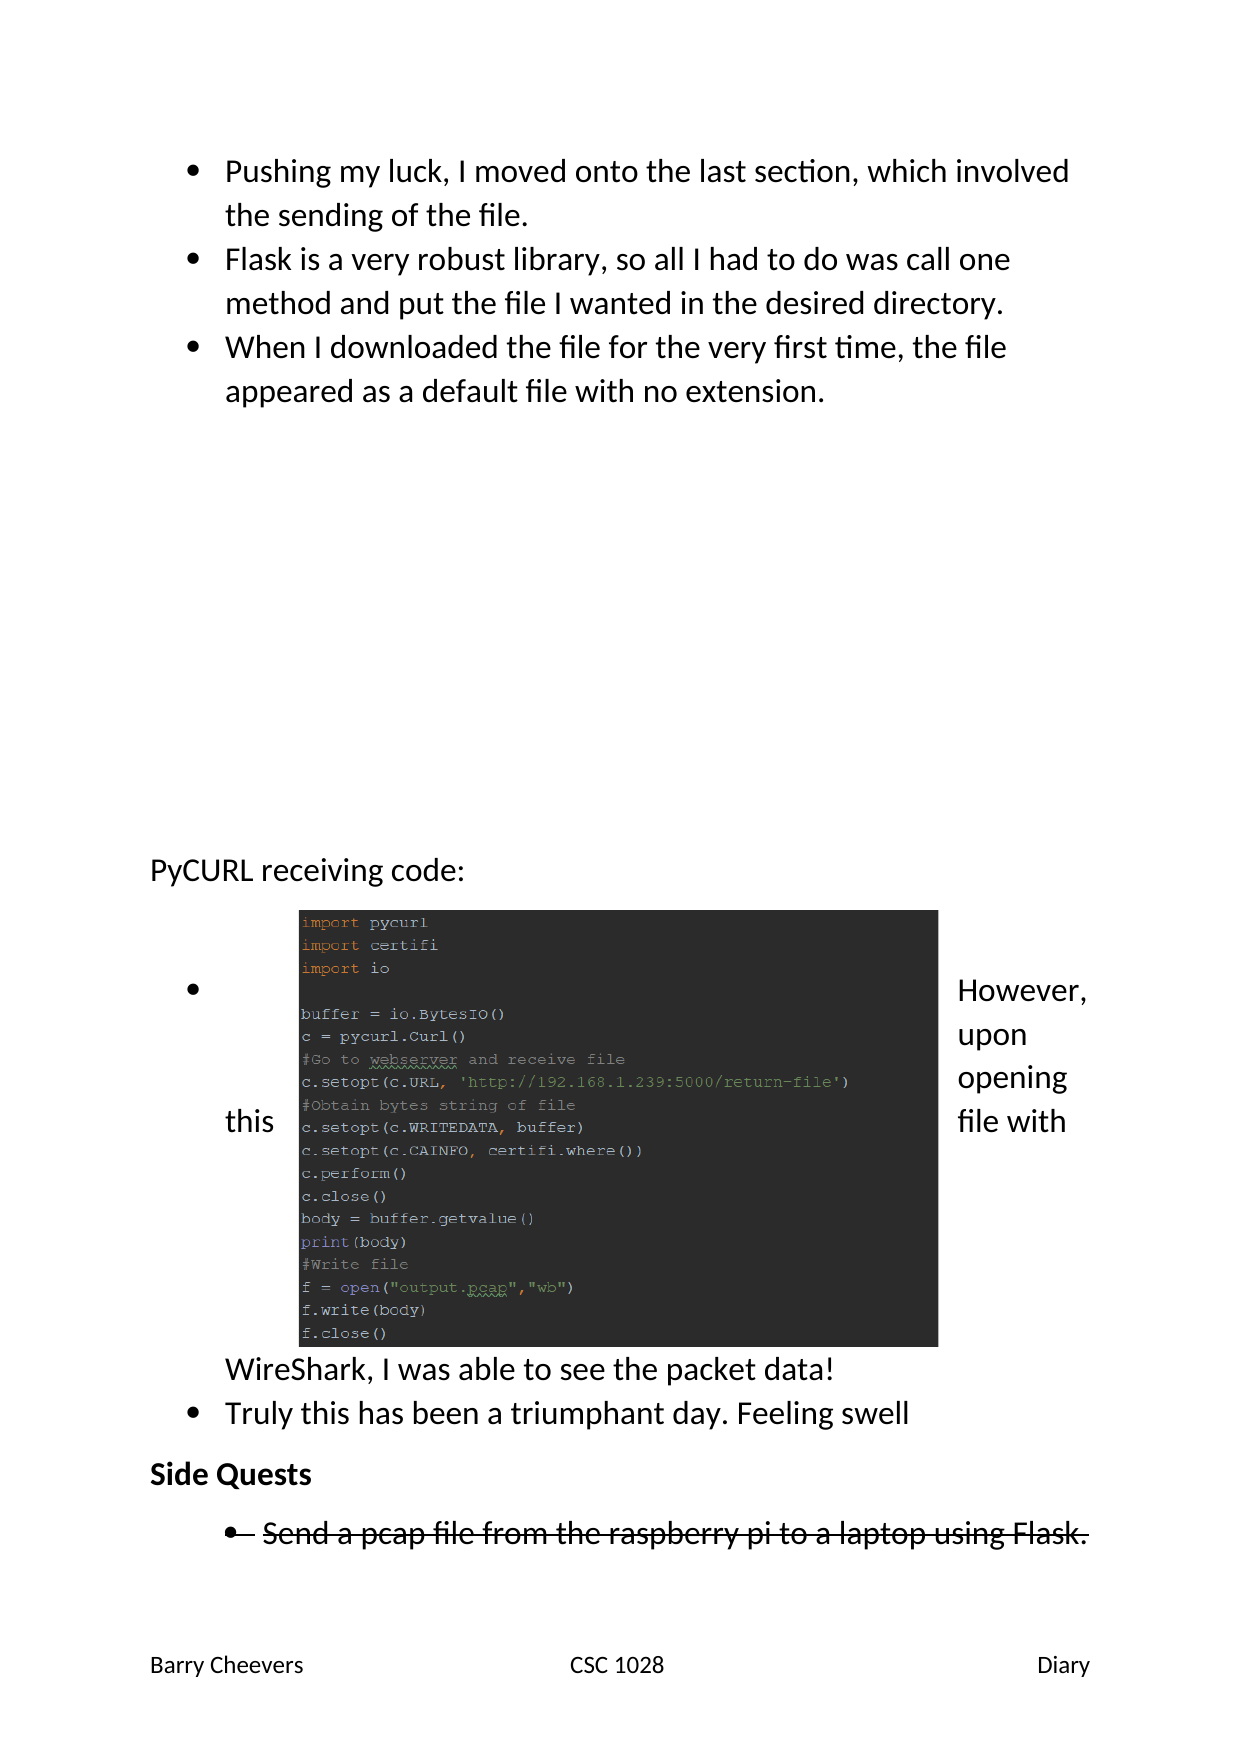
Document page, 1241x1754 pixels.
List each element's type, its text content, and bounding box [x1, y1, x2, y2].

list Flask is a very robust library, so all I had to do was call one method and put the file I wanted in the desired directory. [187, 238, 1090, 323]
text PyCURL receiving code: [150, 849, 1090, 890]
list Truly this has been a triumphant day. Feeling swell [187, 1392, 1090, 1433]
picture [297, 910, 938, 1346]
list When I downloaded the file for the very first time, the file appeared as a default file with no extension. [187, 326, 1090, 411]
text Side Quests [150, 1453, 1090, 1493]
list Send a pcap file from the raspberry pi to a laptop using Flask. [225, 1512, 1090, 1553]
list Pushing my luck, I moved onto the last section, which involved the sending of the file. [187, 150, 1090, 235]
